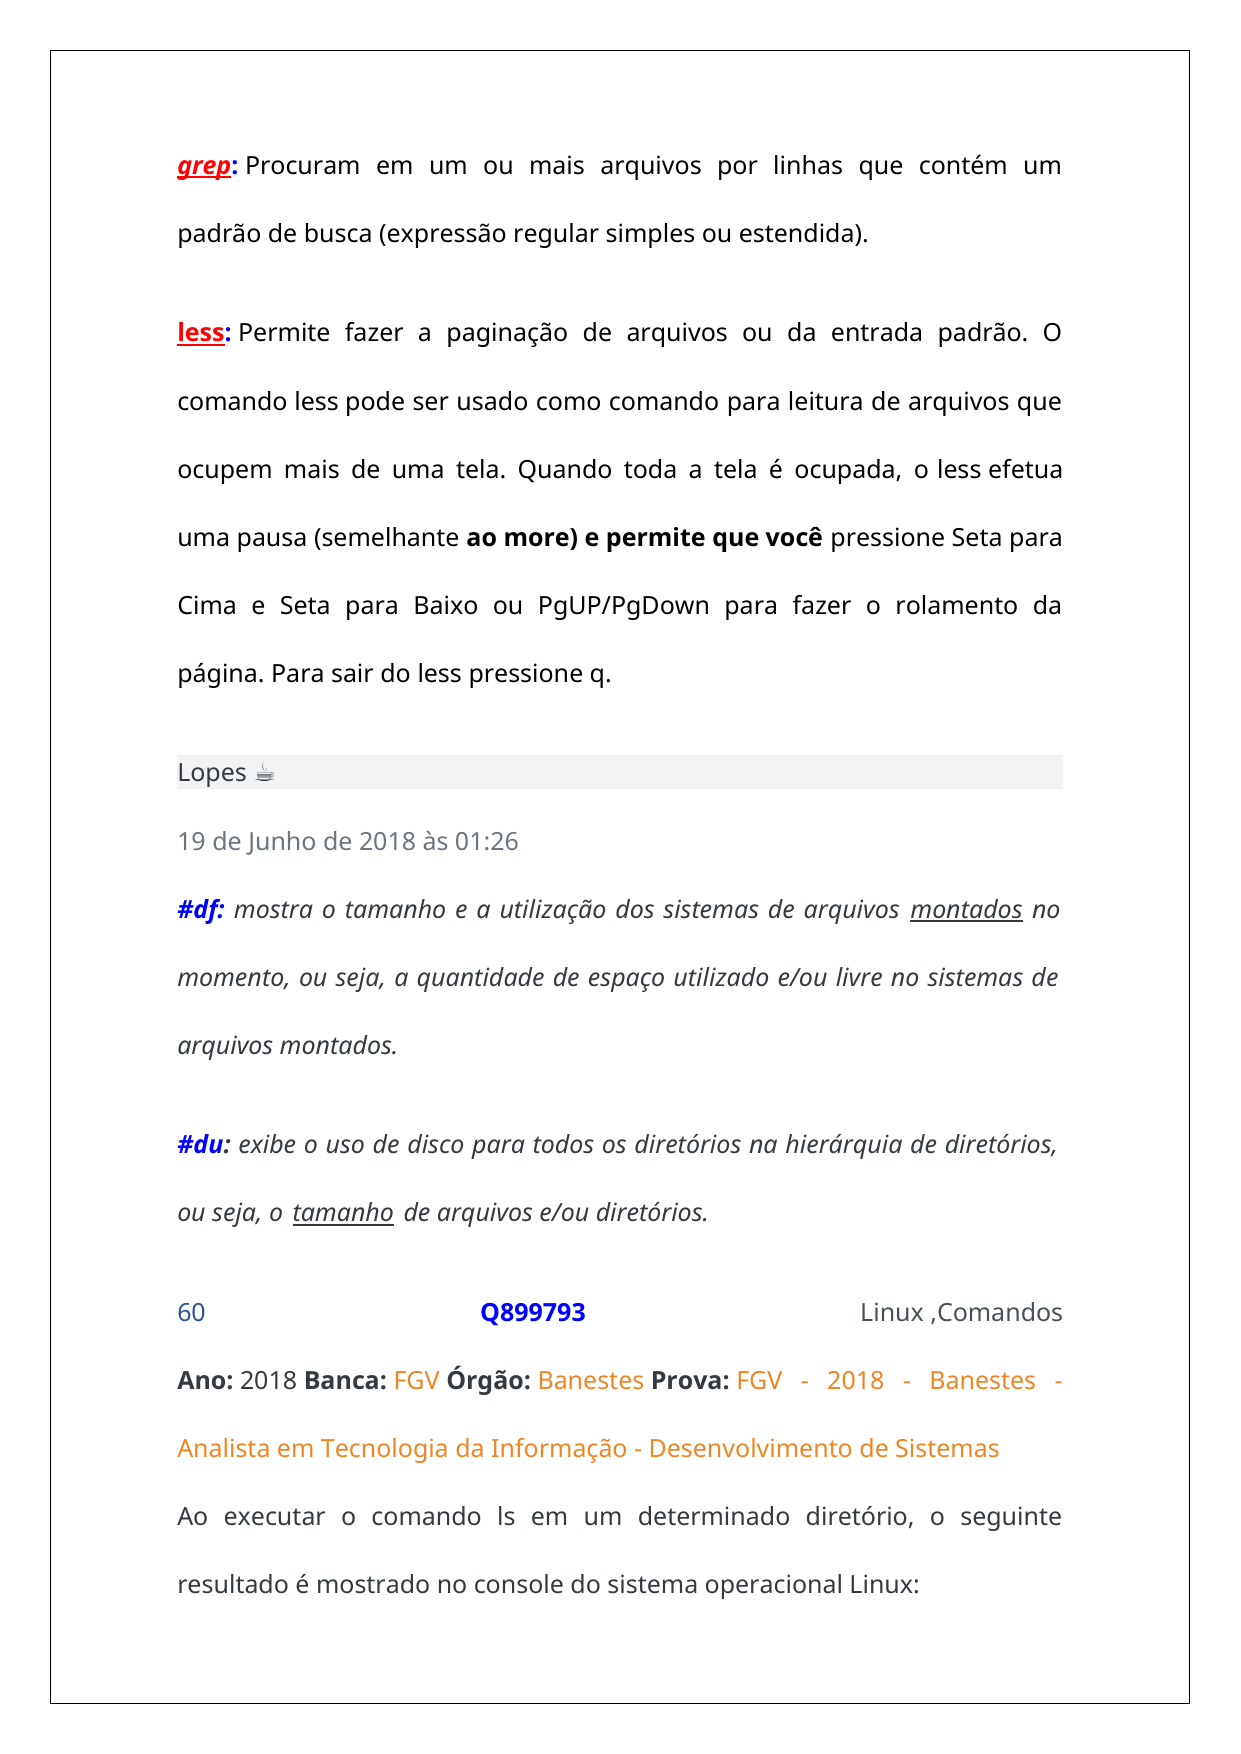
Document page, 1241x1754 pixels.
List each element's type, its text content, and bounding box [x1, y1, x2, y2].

text Ao executar o comando ls em um determinado diretório, o seguinte resultado é mostrado no console do sistema operacional Linux: [177, 1499, 1063, 1601]
text grep: Procuram em um ou mais arquivos por linhas que contém um padrão de busca (expressão regular simples ou estendida). [177, 147, 1063, 250]
subtitle 60 Q899793 Linux ,Comandos Ano: 2018 Banca: FGV Órgão: Banestes Prova: FGV - 2018 - Banestes - Analista em Tecnologia da Informação - Desenvolvimento de Sistemas [177, 1294, 1063, 1465]
text Lopes ☕ [177, 755, 1063, 789]
text less: Permite fazer a paginação de arquivos ou da entrada padrão. O comando less pode ser usado como comando para leitura de arquivos que ocupem mais de uma tela. Quando toda a tela é ocupada, o less efetua uma pausa (semelhante ao more) e permite que você pressione Seta para Cima e Seta para Baixo ou PgUP/PgDown para fazer o rolamento da página. Para sair do less pressione q. [177, 315, 1063, 690]
text 19 de Junho de 2018 às 01:26 [177, 823, 1063, 857]
text #du: exibe o uso de disco para todos os diretórios na hierárquia de diretórios, ou seja, o tamanho de arquivos e/ou diretórios. [177, 1127, 1063, 1229]
text #df: mostra o tamanho e a utilização dos sistemas de arquivos montados no momento, ou seja, a quantidade de espaço utilizado e/ou livre no sistemas de arquivos montados. [177, 891, 1063, 1062]
